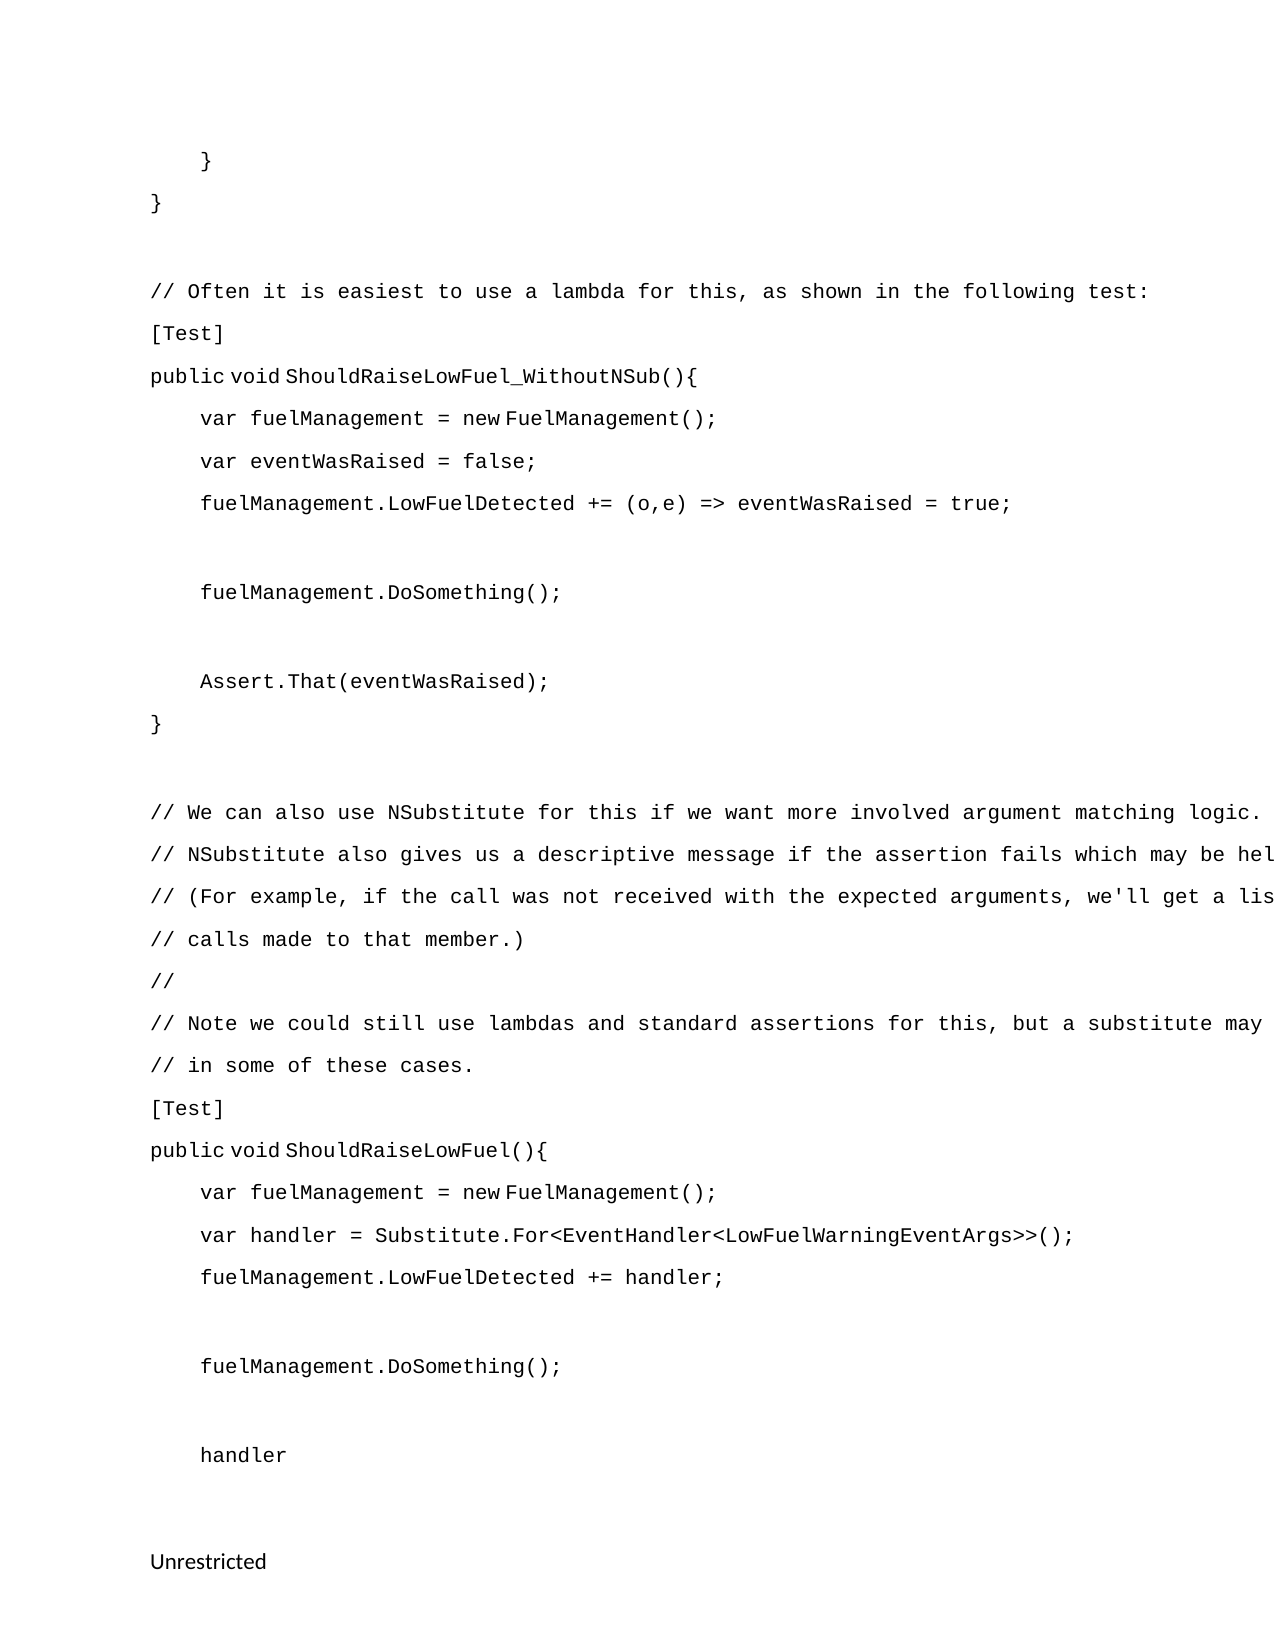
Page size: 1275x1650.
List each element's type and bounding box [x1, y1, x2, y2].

table_header [150, 150, 1275, 1487]
